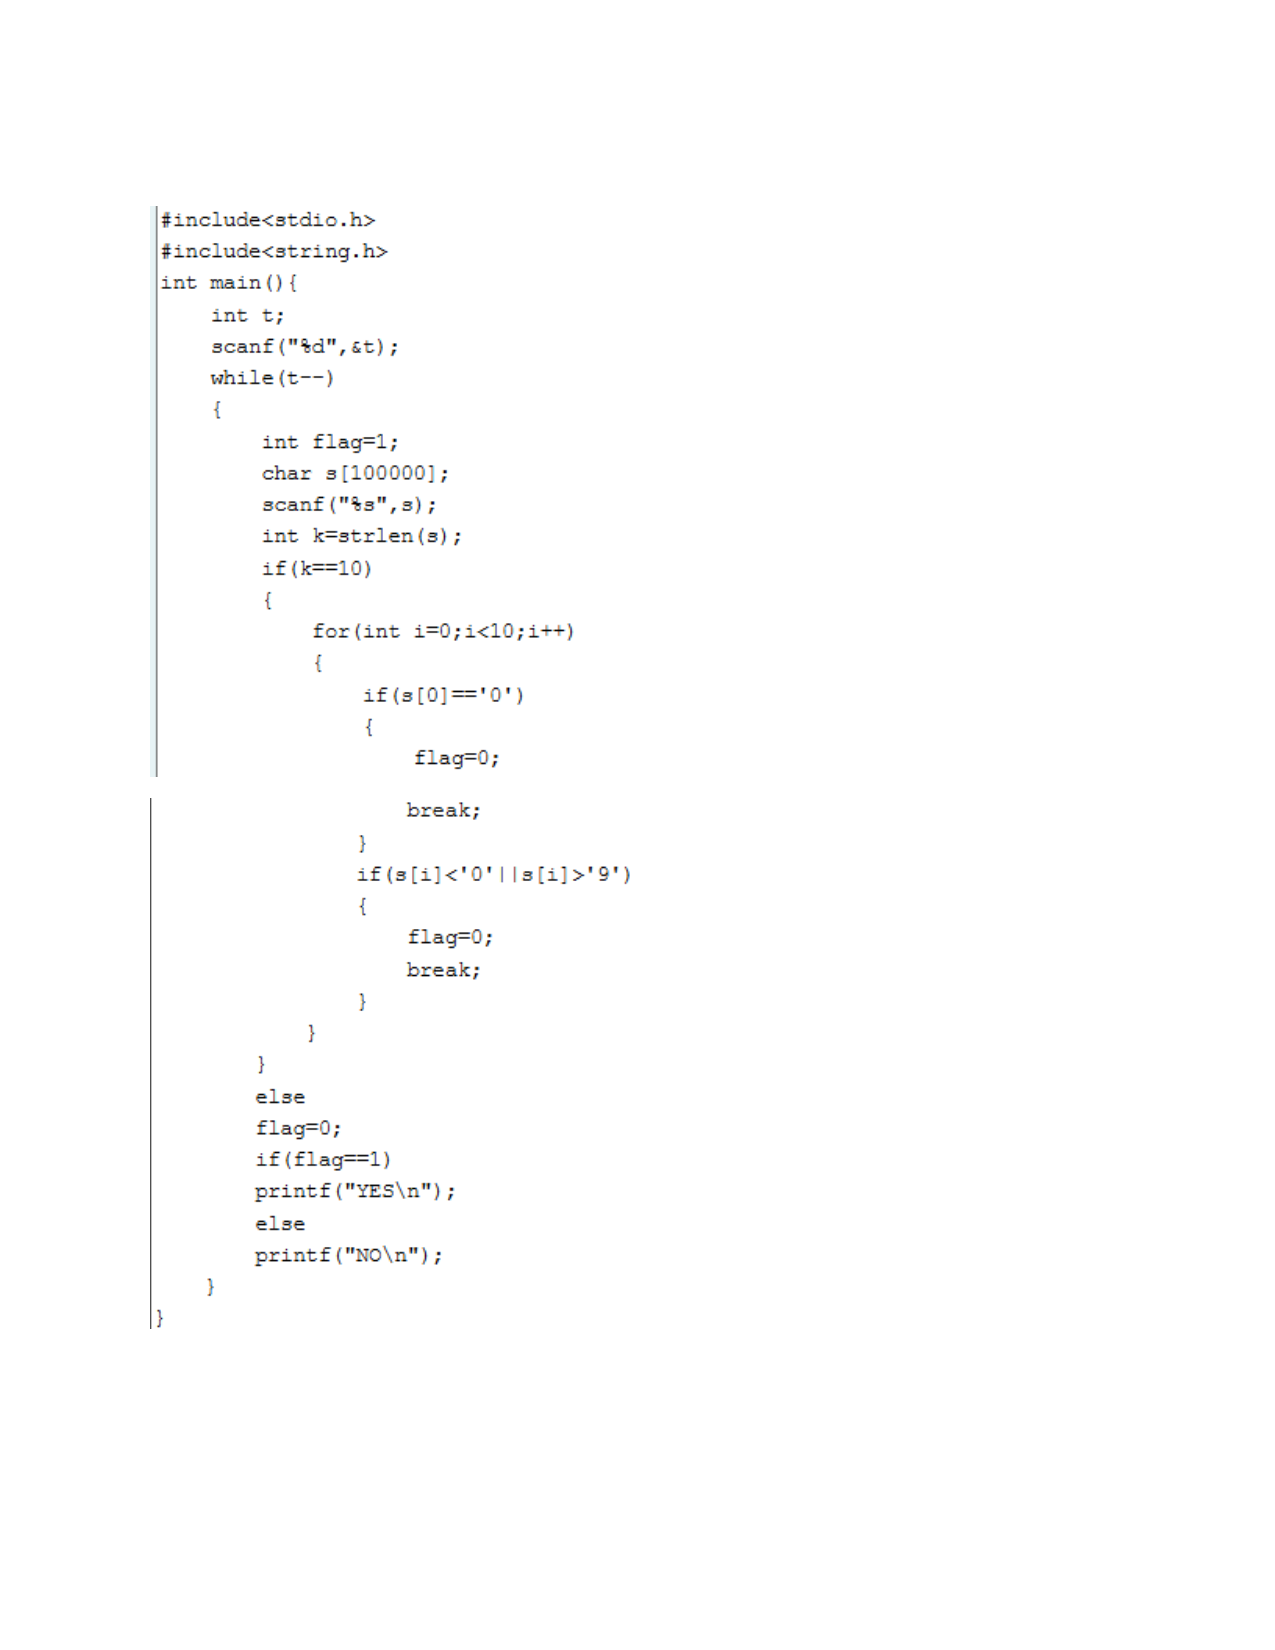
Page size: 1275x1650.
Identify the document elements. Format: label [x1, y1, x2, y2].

picture [150, 798, 847, 1329]
picture [150, 206, 999, 777]
